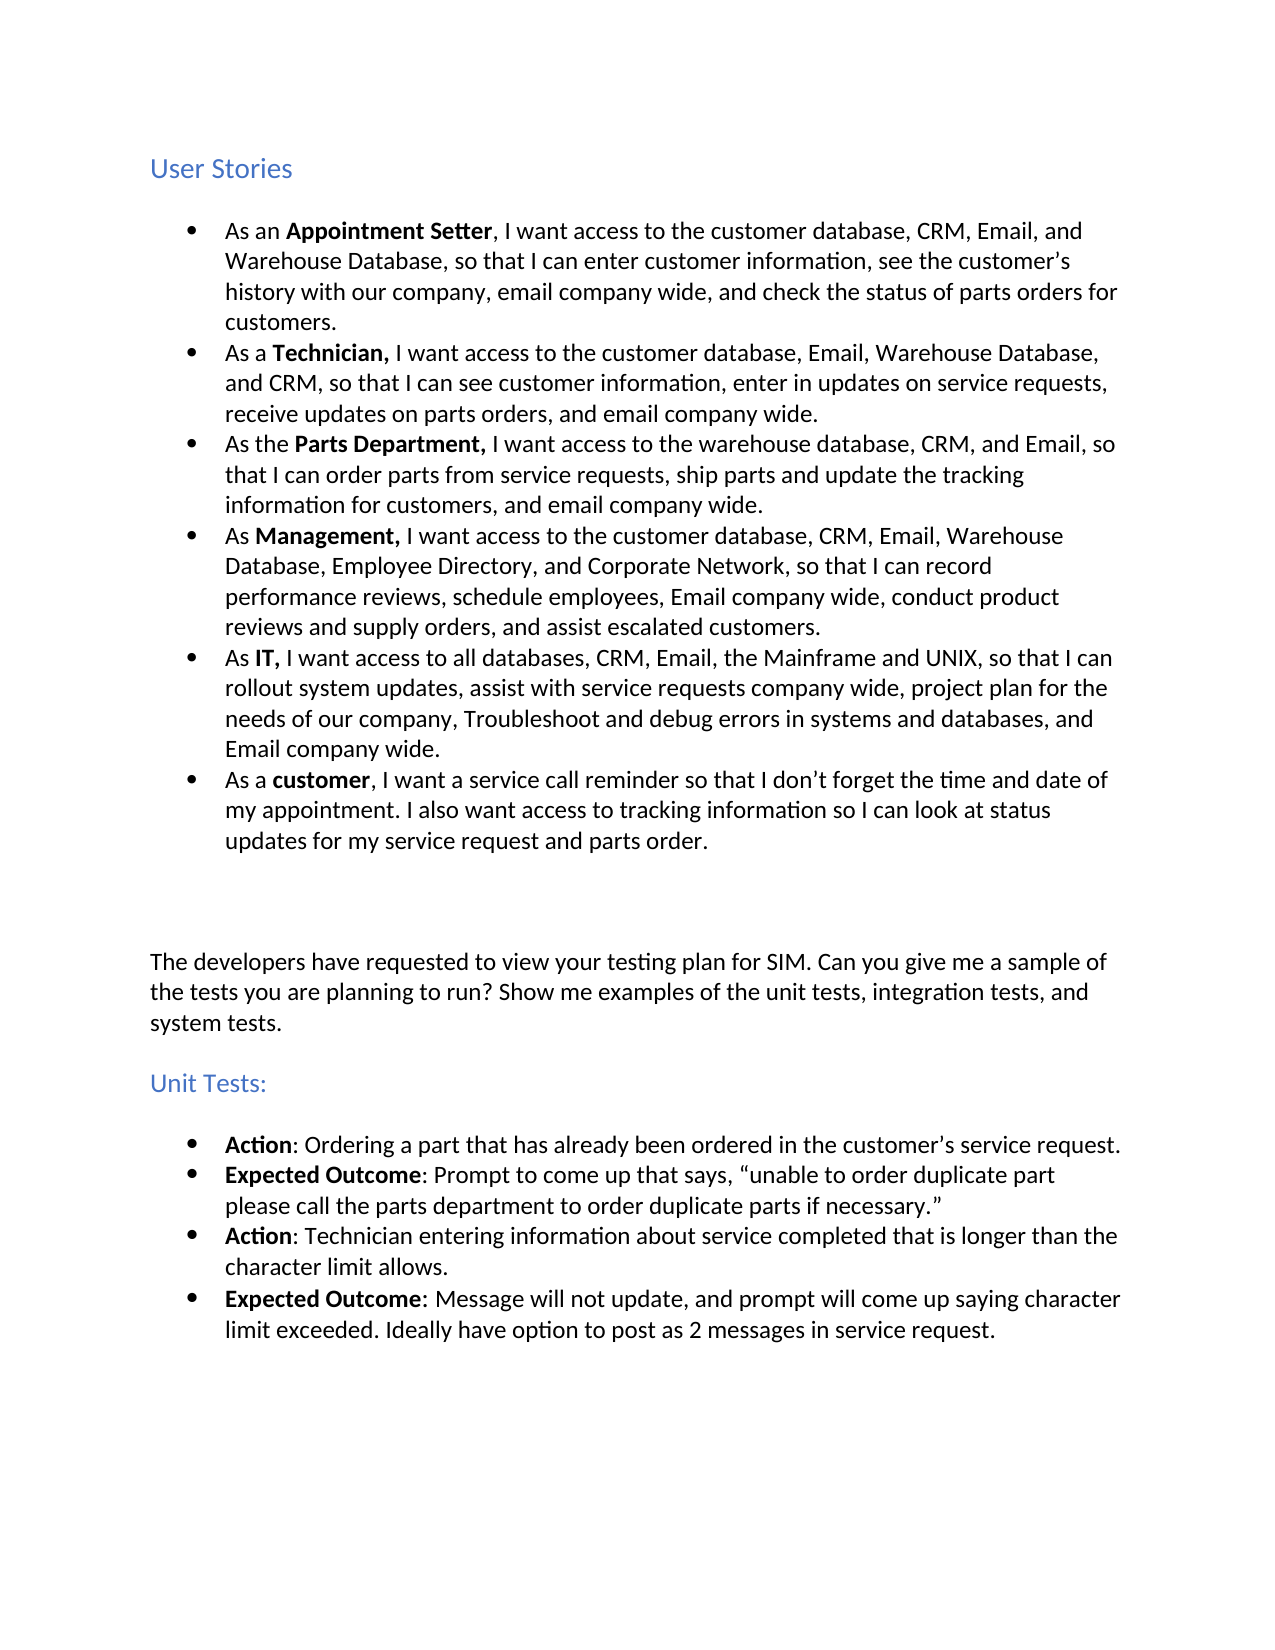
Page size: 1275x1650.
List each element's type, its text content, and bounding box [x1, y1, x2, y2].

list As IT, I want access to all databases, CRM, Email, the Mainframe and UNIX, so that I can rollout system updates, assist with service requests company wide, project plan for the needs of our company, Troubleshoot and debug errors in systems and databases, and Email company wide. [187, 642, 1125, 764]
list As Management, I want access to the customer database, CRM, Email, Warehouse Database, Employee Directory, and Corporate Network, so that I can record performance reviews, schedule employees, Email company wide, conduct product reviews and supply orders, and assist escalated customers. [187, 520, 1125, 642]
text The developers have requested to view your testing plan for SIM. Can you give me a sample of the tests you are planning to run? Show me examples of the unit tests, integration tests, and system tests. [150, 946, 1125, 1037]
text Unit Tests: [150, 1067, 1125, 1100]
list As a customer, I want a service call reminder so that I don’t forget the time and date of my appointment. I also want access to tracking information so I can look at status updates for my service request and parts order. [187, 764, 1125, 856]
list Action: Technician entering information about service completed that is longer than the character limit allows. [187, 1220, 1125, 1281]
text User Stories [150, 150, 1125, 186]
list As a Technician, I want access to the customer database, Email, Warehouse Database, and CRM, so that I can see customer information, enter in updates on service requests, receive updates on parts orders, and email company wide. [187, 337, 1125, 428]
list Action: Ordering a part that has already been ordered in the customer’s service request. [187, 1129, 1125, 1159]
list Expected Outcome: Message will not update, and prompt will come up saying character limit exceeded. Ideally have option to post as 2 messages in service request. [187, 1281, 1125, 1345]
list As the Parts Department, I want access to the warehouse database, CRM, and Email, so that I can order parts from service requests, ship parts and update the tracking information for customers, and email company wide. [187, 428, 1125, 520]
list Expected Outcome: Prompt to come up that says, “unable to order duplicate part please call the parts department to order duplicate parts if necessary.” [187, 1159, 1125, 1220]
list As an Appointment Setter, I want access to the customer database, CRM, Email, and Warehouse Database, so that I can enter customer information, see the customer’s history with our company, email company wide, and check the status of parts orders for customers. [187, 215, 1125, 337]
